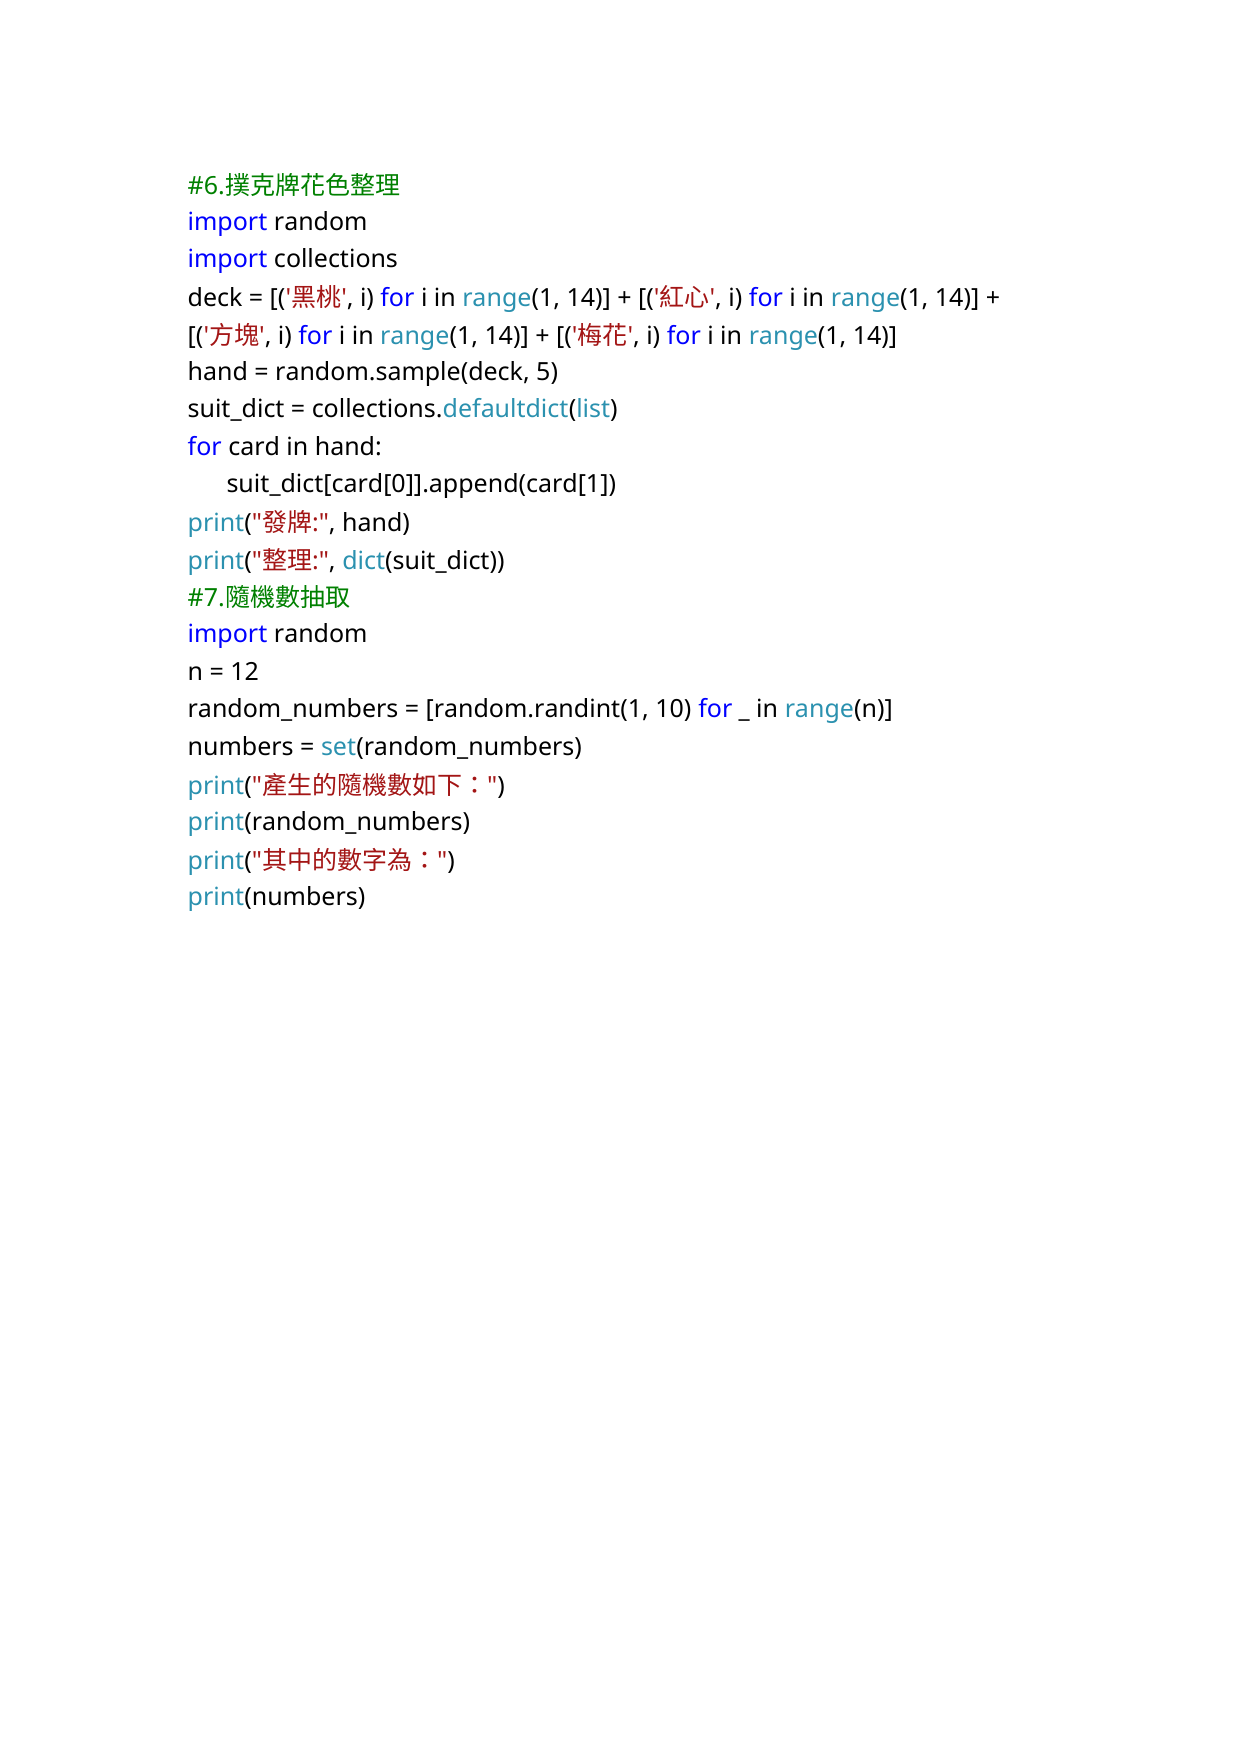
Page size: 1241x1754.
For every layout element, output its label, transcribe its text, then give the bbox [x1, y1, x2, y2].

text print("產生的隨機數如下：") [187, 764, 1053, 802]
text print(numbers) [187, 877, 1053, 914]
text print(random_numbers) [187, 802, 1053, 839]
text n = 12 [187, 652, 1053, 689]
text suit_dict[card[0]].append(card[1]) [187, 464, 1053, 502]
text print("其中的數字為：") [187, 839, 1053, 877]
text #6.撲克牌花色整理 [187, 164, 1053, 202]
text #7.隨機數抽取 [187, 577, 1053, 614]
text print("發牌:", hand) [187, 502, 1053, 539]
text numbers = set(random_numbers) [187, 727, 1053, 764]
text deck = [('黑桃', i) for i in range(1, 14)] + [('紅心', i) for i in range(1, 14)] + [('方塊', i) for i in range(1, 14)] + [('梅花', i) for i in range(1, 14)] [187, 277, 1053, 352]
text import random [187, 202, 1053, 239]
text random_numbers = [random.randint(1, 10) for _ in range(n)] [187, 689, 1053, 727]
text print("整理:", dict(suit_dict)) [187, 539, 1053, 577]
text suit_dict = collections.defaultdict(list) [187, 389, 1053, 427]
text hand = random.sample(deck, 5) [187, 352, 1053, 389]
text import random [187, 614, 1053, 652]
text import collections [187, 239, 1053, 277]
text for card in hand: [187, 427, 1053, 464]
